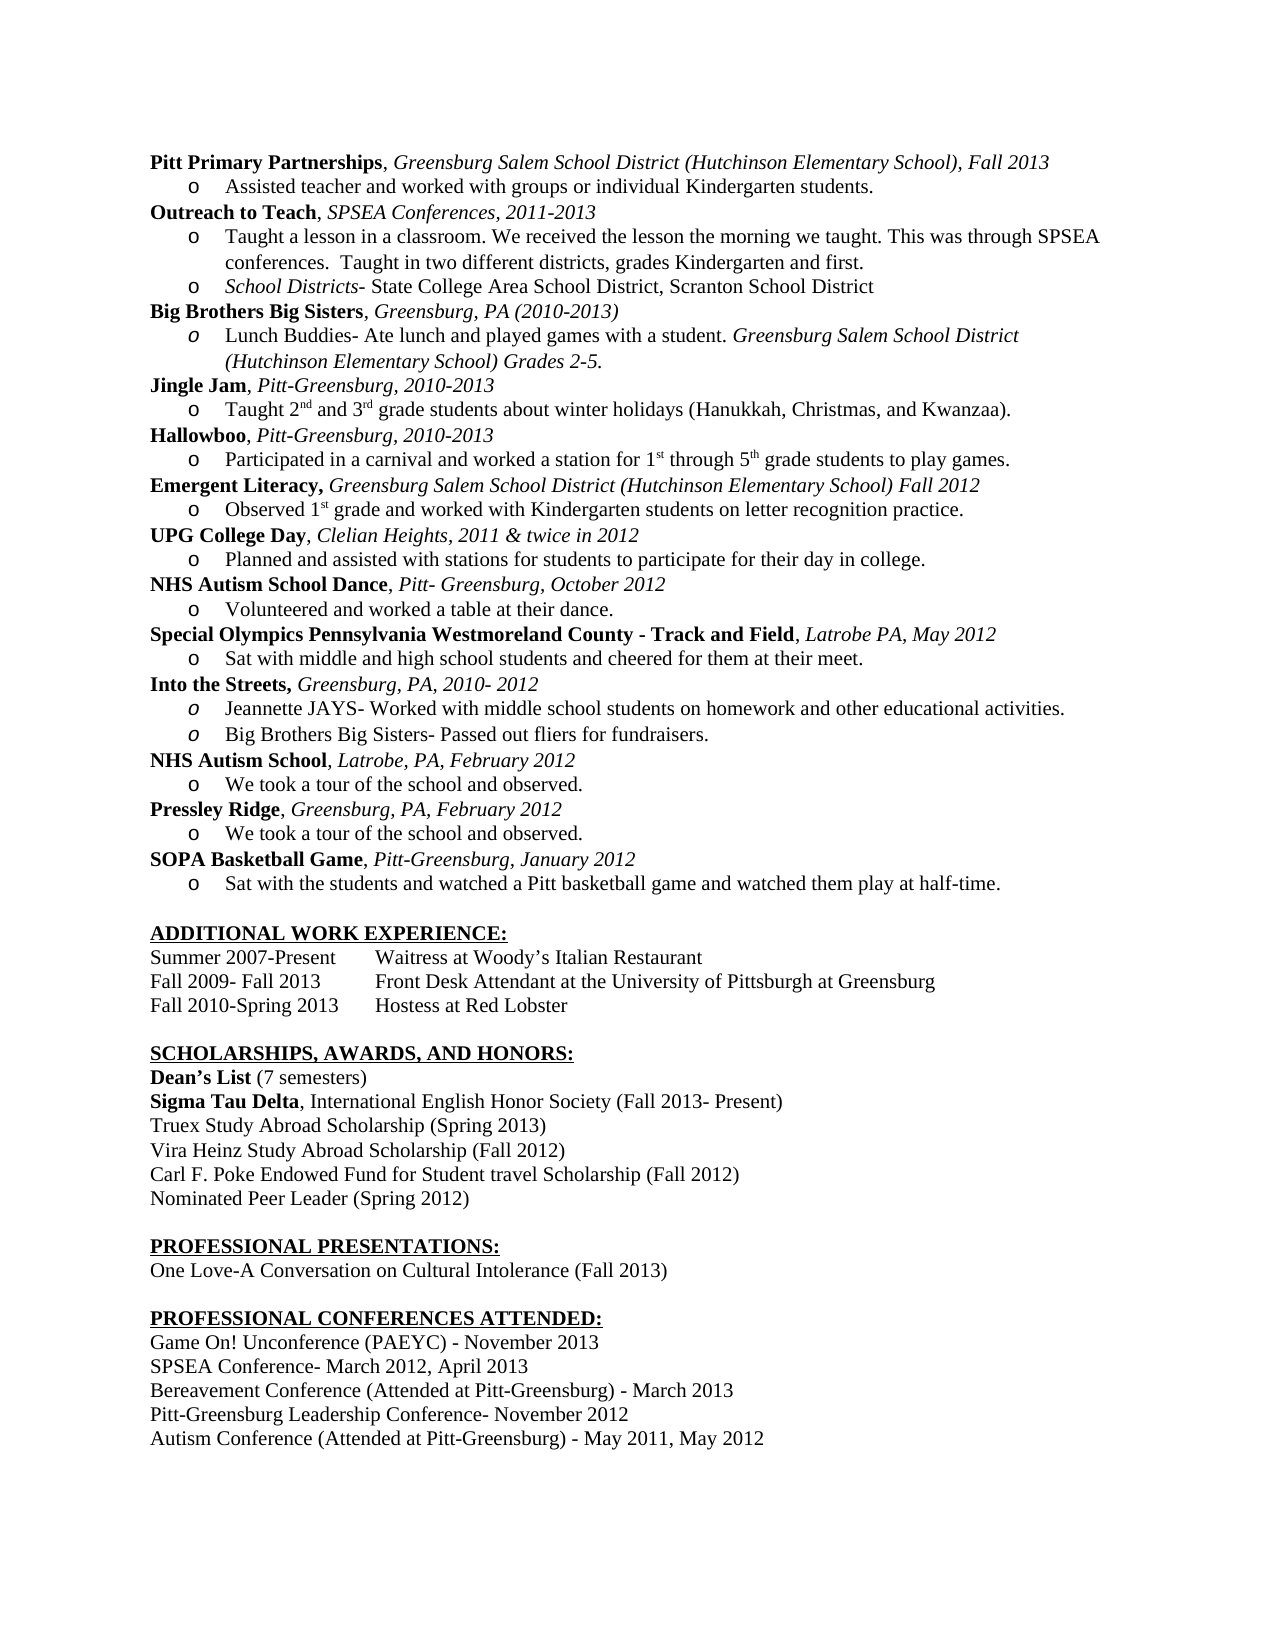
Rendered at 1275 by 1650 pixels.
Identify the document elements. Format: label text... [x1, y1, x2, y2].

list School Districts- State College Area School District, Scranton School District [187, 274, 1125, 299]
list Jeannette JAYS- Worked with middle school students on homework and other educational activities. [187, 696, 1125, 722]
list We took a tour of the school and observed. [187, 821, 1125, 847]
text Bereavement Conference (Attended at Pitt-Greensburg) - March 2013 [150, 1378, 1125, 1402]
text Autism Conference (Attended at Pitt-Greensburg) - May 2011, May 2012 [150, 1426, 1125, 1450]
list Taught 2nd and 3rd grade students about winter holidays (Hanukkah, Christmas, and Kwanzaa). [187, 397, 1125, 423]
text Summer 2007-Present Waitress at Woody’s Italian Restaurant [150, 945, 1125, 969]
text Vira Heinz Study Abroad Scholarship (Fall 2012) [150, 1137, 1125, 1162]
text Pitt-Greensburg Leadership Conference- November 2012 [150, 1402, 1125, 1426]
text ADDITIONAL WORK EXPERIENCE: [150, 921, 1125, 945]
text NHS Autism School, Latrobe, PA, February 2012 [150, 747, 1125, 772]
list Taught a lesson in a classroom. We received the lesson the morning we taught. This was through SPSEA conferences. Taught in two different districts, grades Kindergarten and first. [187, 224, 1125, 274]
list Big Brothers Big Sisters- Passed out fliers for fundraisers. [187, 722, 1125, 747]
text Nominated Peer Leader (Spring 2012) [150, 1186, 1125, 1210]
text Outreach to Teach, SPSEA Conferences, 2011-2013 [150, 200, 1125, 224]
text Into the Streets, Greensburg, PA, 2010- 2012 [150, 672, 1125, 696]
text Fall 2009- Fall 2013 Front Desk Attendant at the University of Pittsburgh at Greensburg [150, 969, 1125, 993]
list Planned and assisted with stations for students to participate for their day in college. [187, 547, 1125, 572]
text Jingle Jam, Pitt-Greensburg, 2010-2013 [150, 373, 1125, 397]
text NHS Autism School Dance, Pitt- Greensburg, October 2012 [150, 572, 1125, 596]
text Pitt Primary Partnerships, Greensburg Salem School District (Hutchinson Elementary School), Fall 2013 [150, 150, 1125, 174]
text Pressley Ridge, Greensburg, PA, February 2012 [150, 797, 1125, 821]
text UPG College Day, Clelian Heights, 2011 & twice in 2012 [150, 523, 1125, 547]
text Special Olympics Pennsylvania Westmoreland County - Track and Field, Latrobe PA, May 2012 [150, 622, 1125, 646]
text One Love-A Conversation on Cultural Intolerance (Fall 2013) [150, 1258, 1125, 1282]
text Big Brothers Big Sisters, Greensburg, PA (2010-2013) [150, 299, 1125, 323]
text SOPA Basketball Game, Pitt-Greensburg, January 2012 [150, 847, 1125, 871]
list Observed 1st grade and worked with Kindergarten students on letter recognition practice. [187, 497, 1125, 523]
list Volunteered and worked a table at their dance. [187, 596, 1125, 622]
list Sat with middle and high school students and cheered for them at their meet. [187, 646, 1125, 672]
list We took a tour of the school and observed. [187, 772, 1125, 797]
text PROFESSIONAL PRESENTATIONS: [150, 1234, 1125, 1258]
text PROFESSIONAL CONFERENCES ATTENDED: [150, 1306, 1125, 1330]
text Sigma Tau Delta, International English Honor Society (Fall 2013- Present) [150, 1089, 1125, 1113]
list Sat with the students and watched a Pitt basketball game and watched them play at half-time. [187, 871, 1125, 897]
text Hallowboo, Pitt-Greensburg, 2010-2013 [150, 423, 1125, 447]
text Dean’s List (7 semesters) [150, 1065, 1125, 1089]
list Lunch Buddies- Ate lunch and played games with a student. Greensburg Salem School District (Hutchinson Elementary School) Grades 2-5. [187, 323, 1125, 373]
text Carl F. Poke Endowed Fund for Student travel Scholarship (Fall 2012) [150, 1162, 1125, 1186]
list Assisted teacher and worked with groups or individual Kindergarten students. [187, 174, 1125, 200]
text SCHOLARSHIPS, AWARDS, AND HONORS: [150, 1041, 1125, 1065]
list Participated in a carnival and worked a station for 1st through 5th grade students to play games. [187, 447, 1125, 473]
text Truex Study Abroad Scholarship (Spring 2013) [150, 1113, 1125, 1137]
text SPSEA Conference- March 2012, April 2013 [150, 1354, 1125, 1378]
text Fall 2010-Spring 2013 Hostess at Red Lobster [150, 993, 1125, 1017]
text Emergent Literacy, Greensburg Salem School District (Hutchinson Elementary School) Fall 2012 [150, 473, 1125, 497]
text Game On! Unconference (PAEYC) - November 2013 [150, 1330, 1125, 1354]
